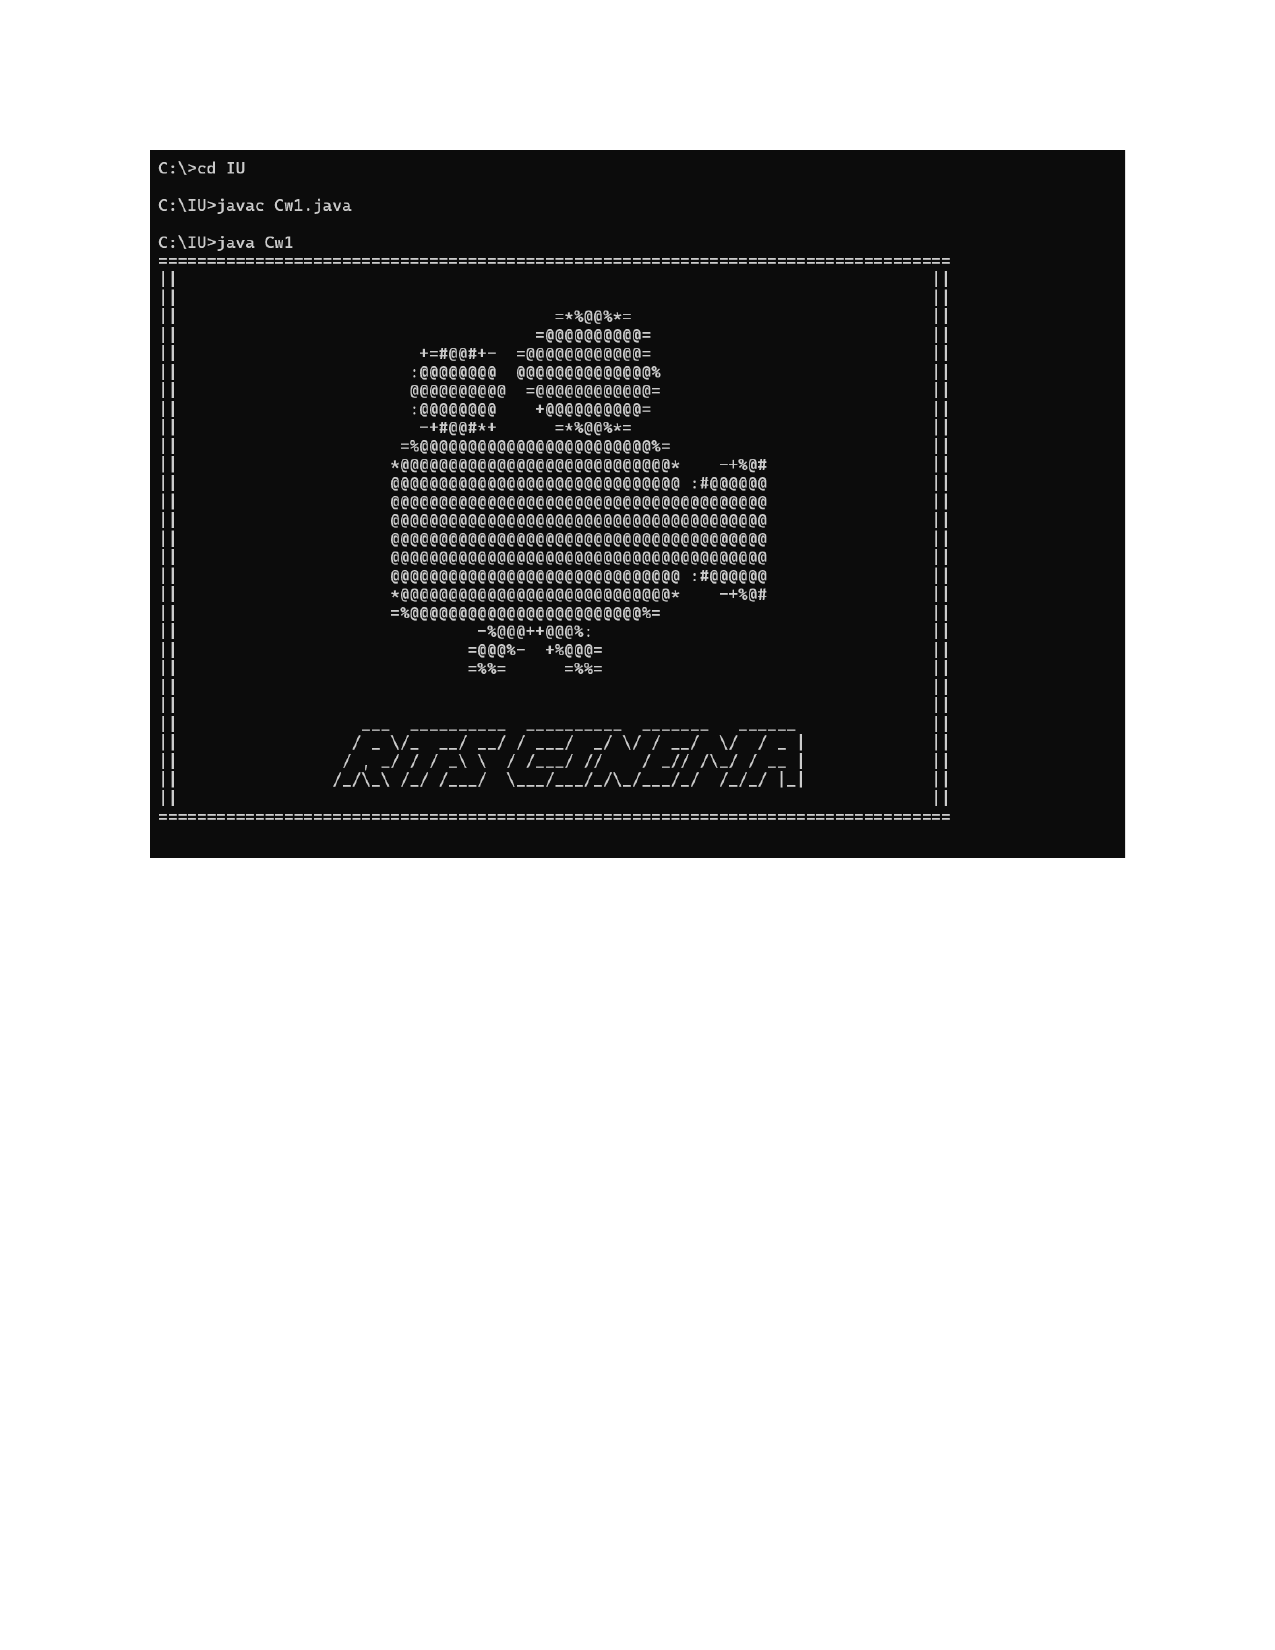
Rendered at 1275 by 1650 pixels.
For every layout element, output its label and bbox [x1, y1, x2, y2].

picture [150, 150, 1125, 858]
